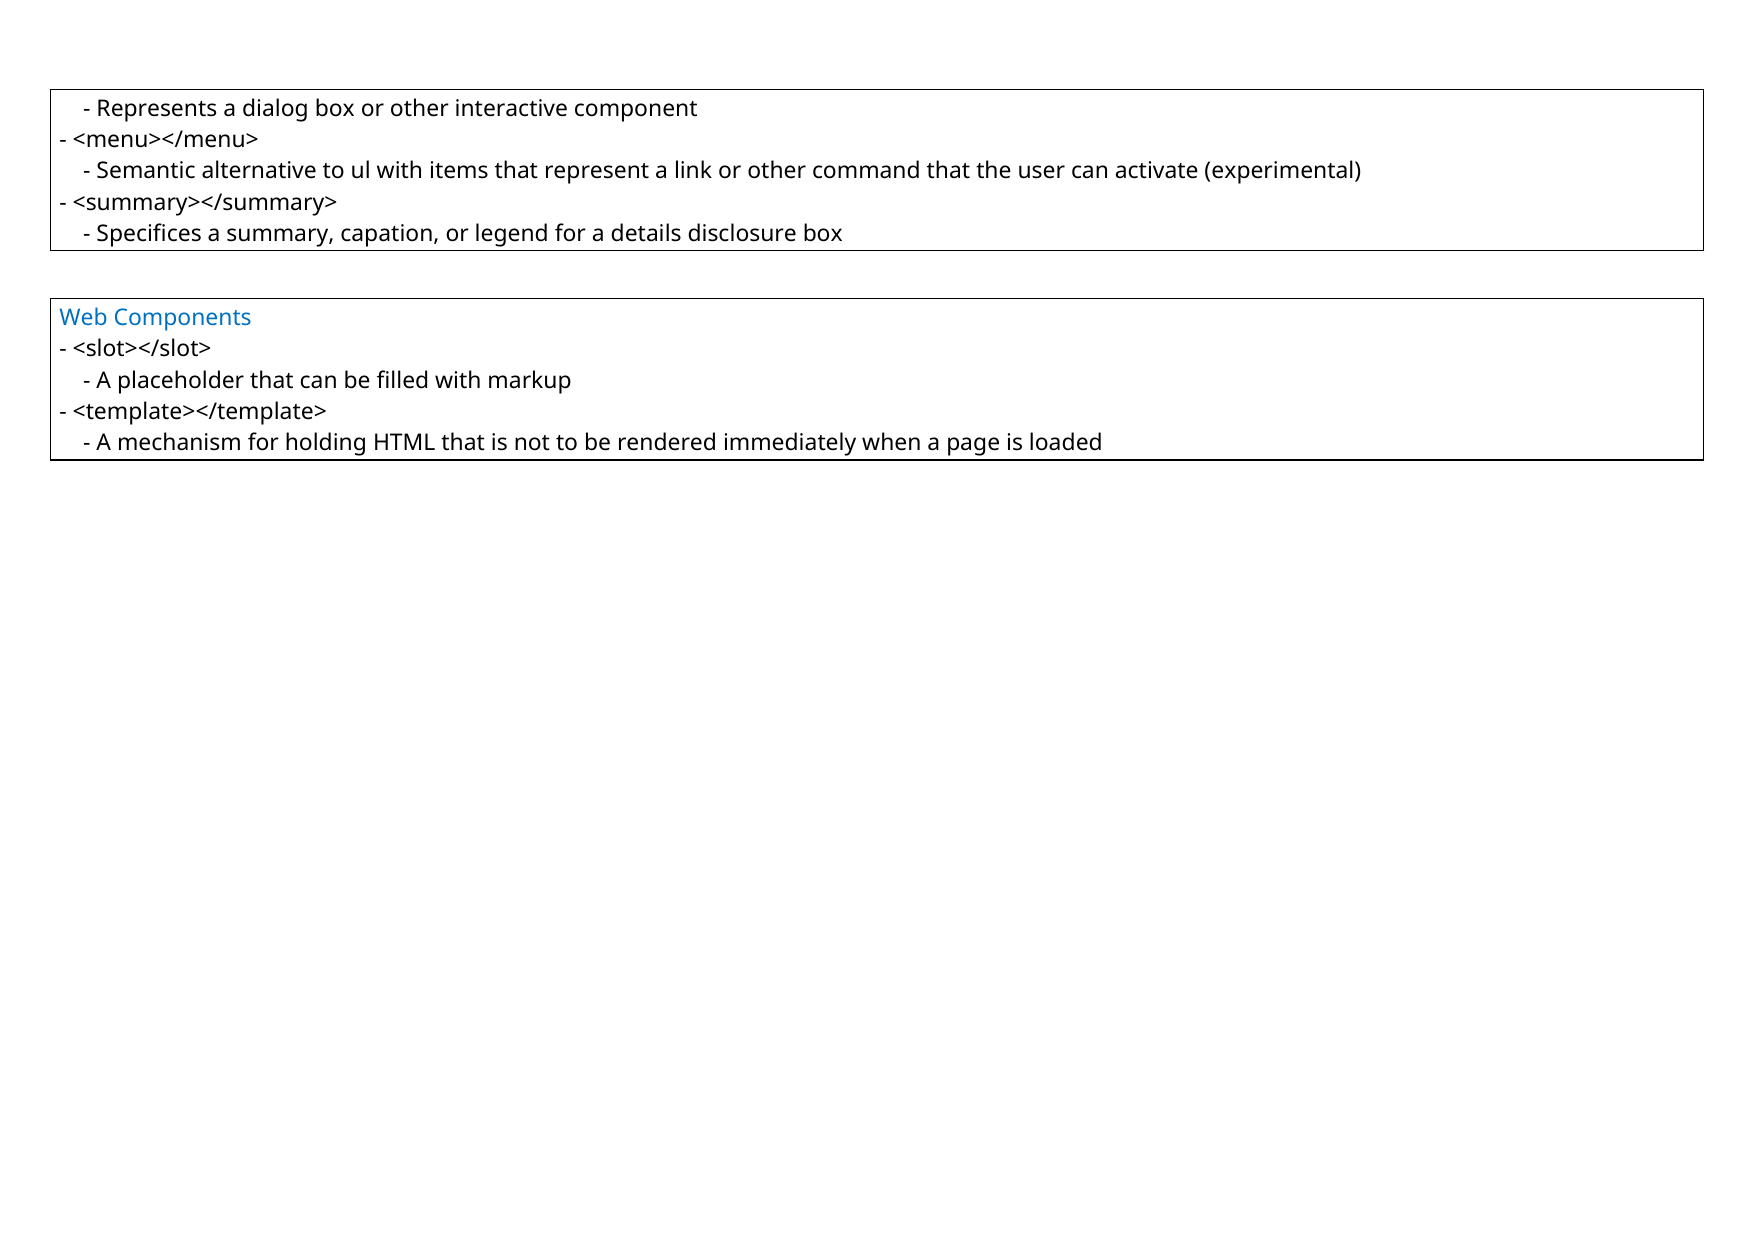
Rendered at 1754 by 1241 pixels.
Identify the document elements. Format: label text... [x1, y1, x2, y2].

text - <summary></summary> [59, 186, 1695, 214]
text - <slot></slot> [59, 332, 1695, 364]
text - <menu></menu> [59, 123, 1695, 154]
text - Semantic alternative to ul with items that represent a link or other command that the user can activate (experimental) [59, 154, 1695, 186]
text - Represents a dialog box or other interactive component [51, 90, 1703, 123]
text - <template></template> [59, 395, 1695, 423]
text - Specifices a summary, capation, or legend for a details disclosure box [51, 214, 1703, 250]
text - A placeholder that can be filled with markup [59, 364, 1695, 395]
text - A mechanism for holding HTML that is not to be rendered immediately when a page is loaded [51, 423, 1703, 459]
text Web Components [51, 299, 1703, 332]
